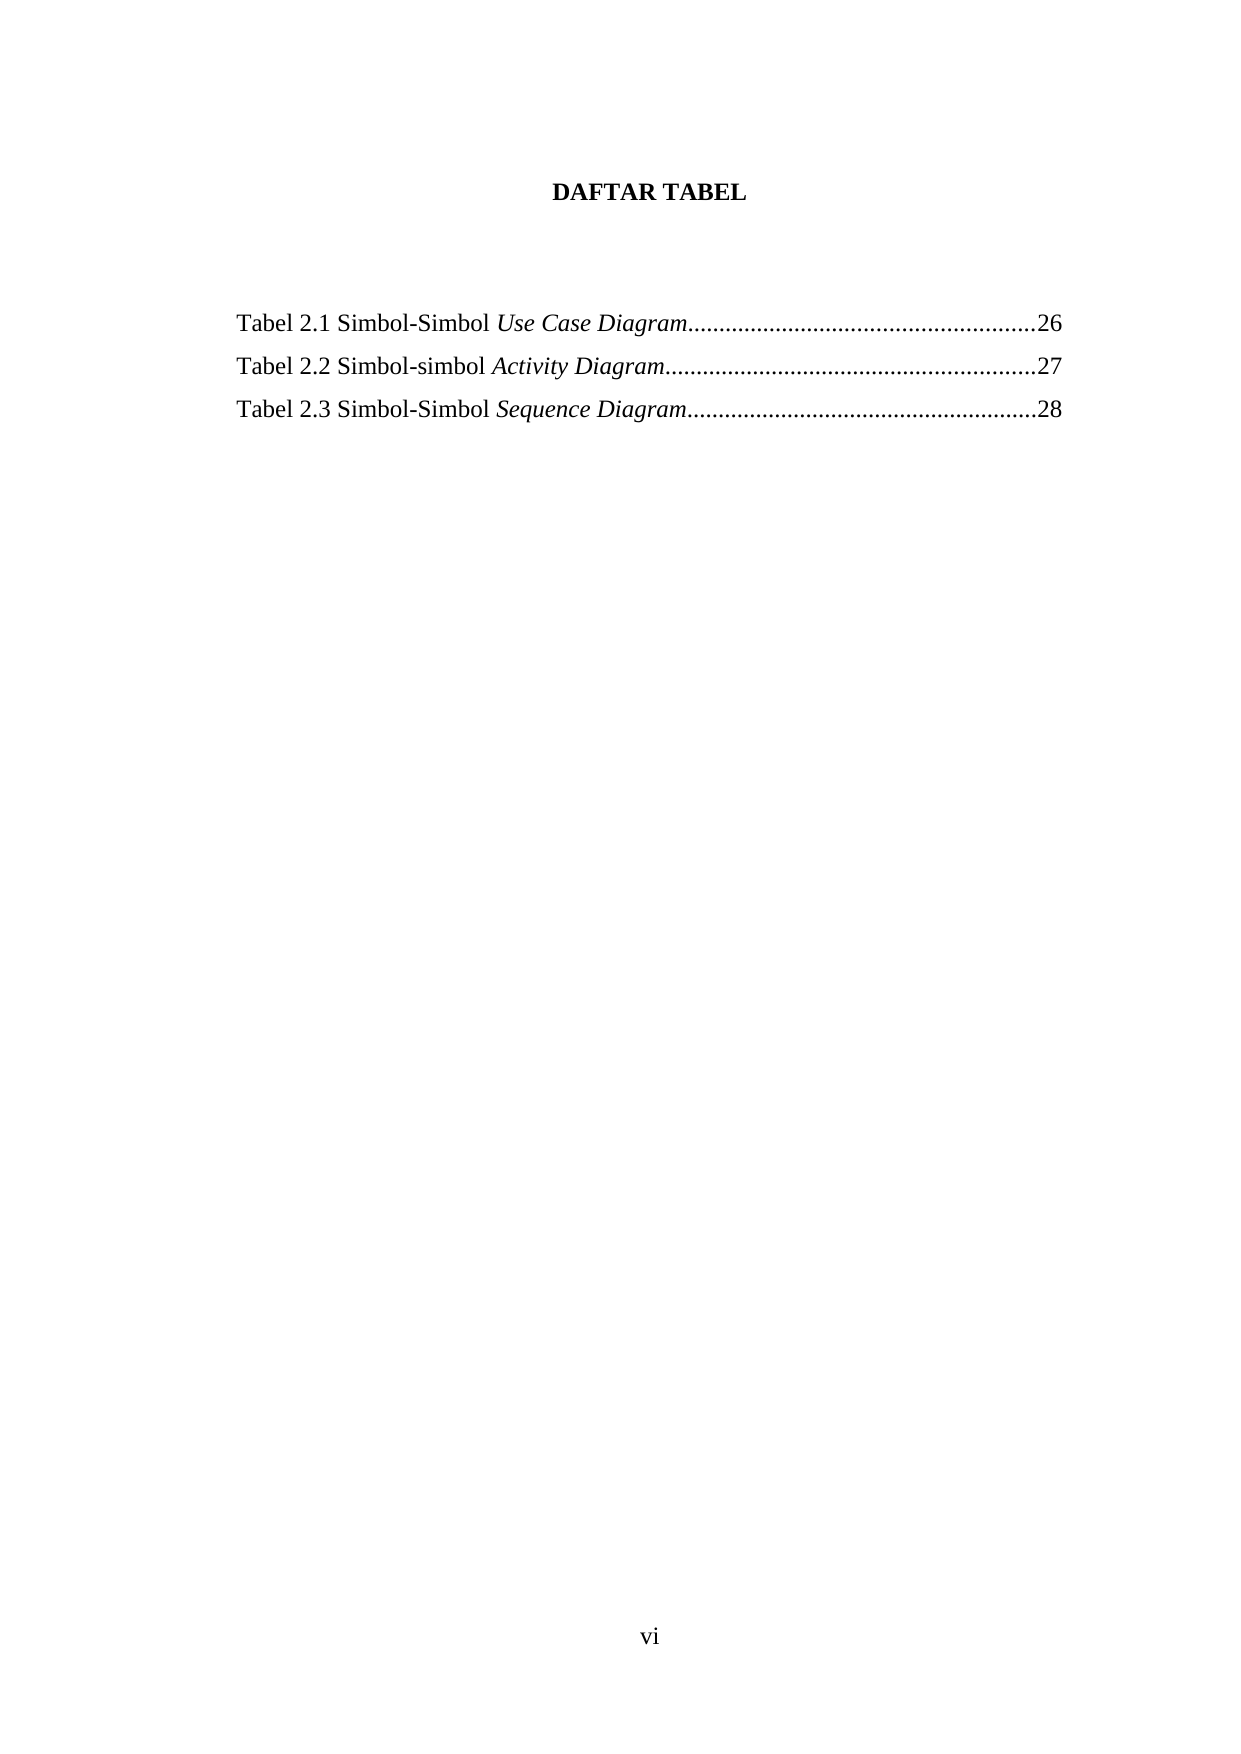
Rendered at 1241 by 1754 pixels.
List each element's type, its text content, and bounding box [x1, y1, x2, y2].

text Tabel 2.1 Simbol-Simbol Use Case Diagram 26 [236, 308, 337, 337]
text Tabel 2.3 Simbol-Simbol Sequence Diagram 28 [687, 394, 1063, 423]
text Tabel 2.3 Simbol-Simbol Sequence Diagram 28 [236, 394, 337, 423]
text Tabel 2.1 Simbol-Simbol Use Case Diagram 26 [688, 308, 1063, 337]
subtitle DAFTAR TABEL [236, 177, 1063, 206]
text Tabel 2.2 Simbol-simbol Activity Diagram 27 [236, 351, 1063, 380]
